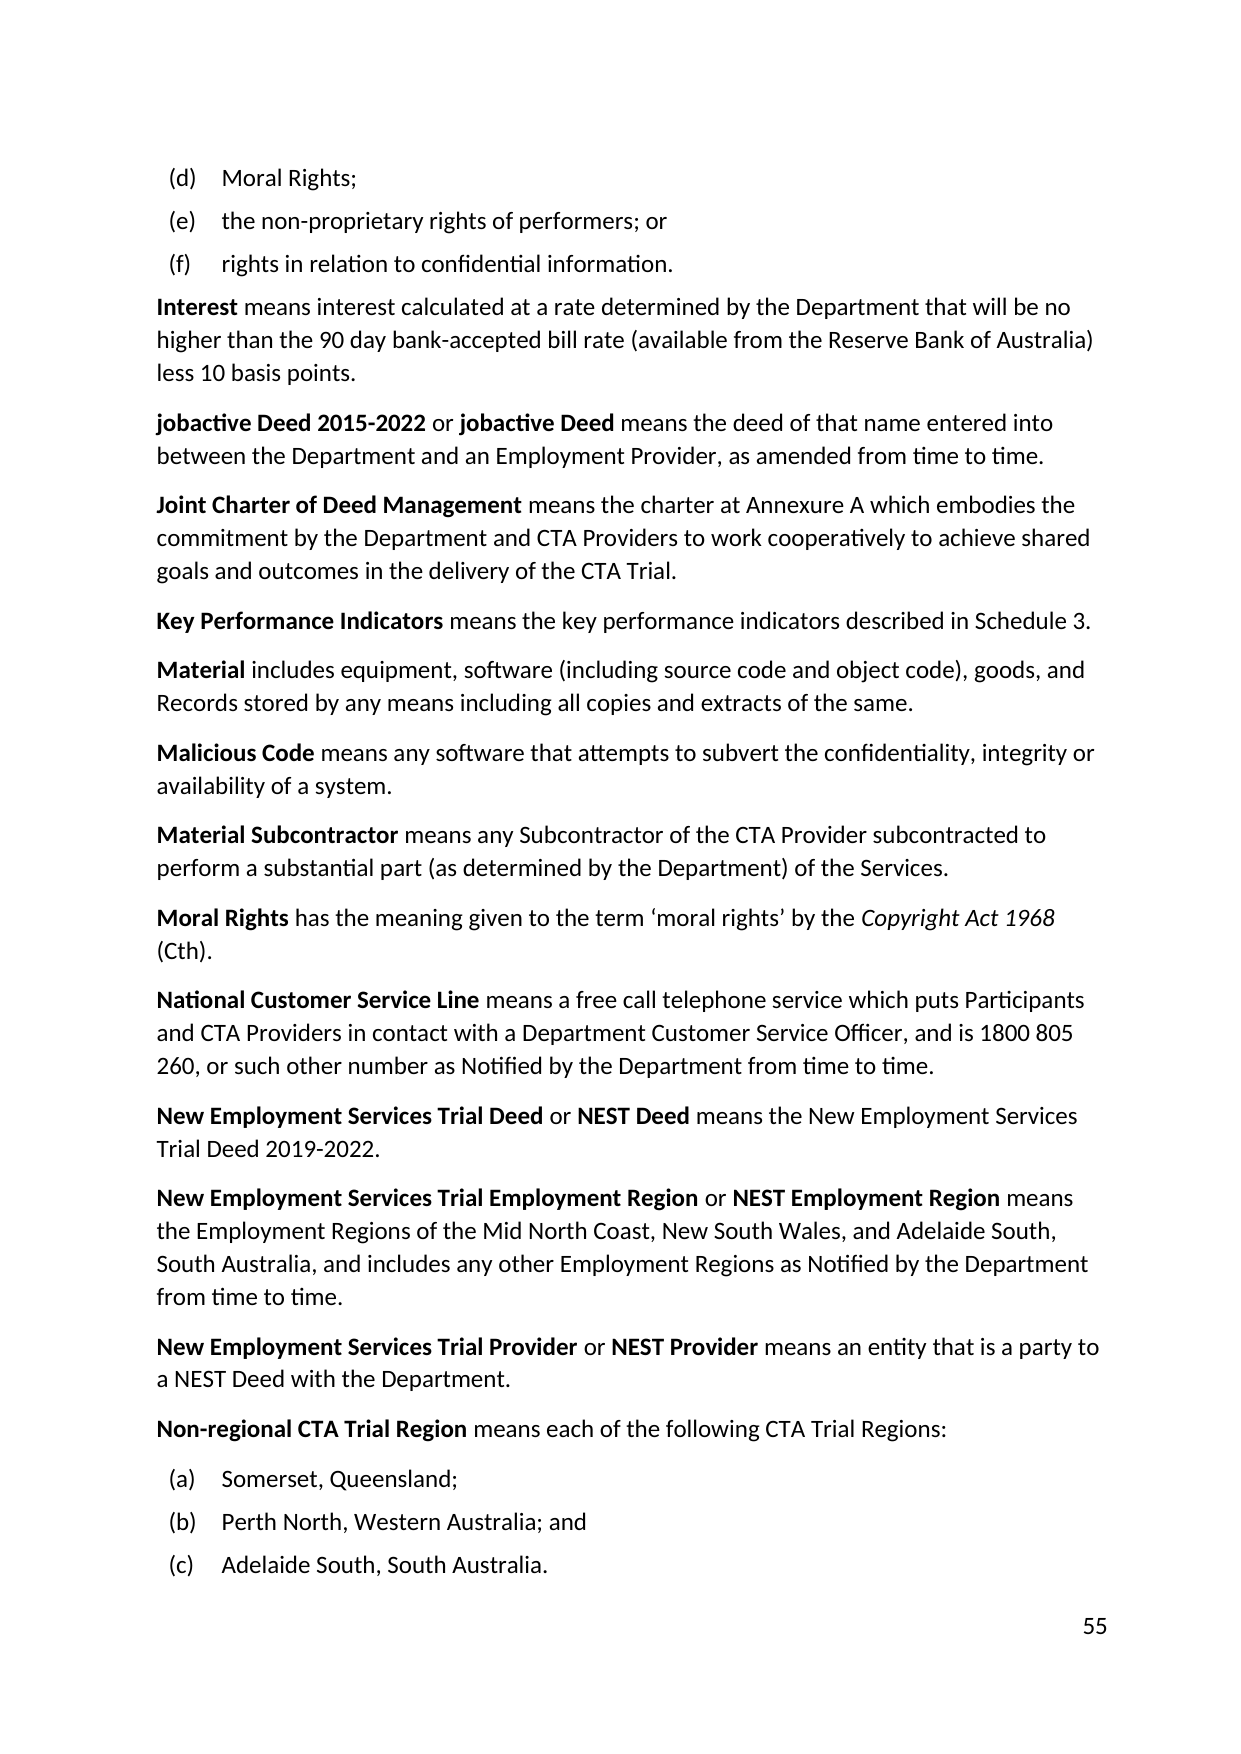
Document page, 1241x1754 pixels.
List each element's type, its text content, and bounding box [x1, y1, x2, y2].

text Non-regional CTA Trial Region means each of the following CTA Trial Regions: [156, 1413, 1107, 1444]
text Key Performance Indicators means the key performance indicators described in Schedule 3. [156, 605, 1107, 635]
list the non-proprietary rights of performers; or [168, 205, 1107, 236]
text Joint Charter of Deed Management means the charter at Annexure A which embodies the commitment by the Department and CTA Providers to work cooperatively to achieve shared goals and outcomes in the delivery of the CTA Trial. [156, 489, 1107, 586]
list Perth North, Western Australia; and [168, 1506, 1107, 1536]
list rights in relation to confidential information. [168, 248, 1107, 279]
text Material includes equipment, software (including source code and object code), goods, and Records stored by any means including all copies and extracts of the same. [156, 654, 1107, 718]
list Adelaide South, South Australia. [168, 1549, 1107, 1579]
text National Customer Service Line means a free call telephone service which puts Participants and CTA Providers in contact with a Department Customer Service Officer, and is 1800 805 260, or such other number as Notified by the Department from time to time. [156, 984, 1107, 1081]
text New Employment Services Trial Employment Region or NEST Employment Region means the Employment Regions of the Mid North Coast, New South Wales, and Adelaide South, South Australia, and includes any other Employment Regions as Notified by the Department from time to time. [156, 1182, 1107, 1312]
text New Employment Services Trial Provider or NEST Provider means an entity that is a party to a NEST Deed with the Department. [156, 1331, 1107, 1394]
list Moral Rights; [168, 162, 1107, 193]
text Interest means interest calculated at a rate determined by the Department that will be no higher than the 90 day bank-accepted bill rate (available from the Reserve Bank of Australia) less 10 basis points. [156, 291, 1107, 388]
text Material Subcontractor means any Subcontractor of the CTA Provider subcontracted to perform a substantial part (as determined by the Department) of the Services. [156, 819, 1107, 883]
list Somerset, Queensland; [168, 1463, 1107, 1493]
text Malicious Code means any software that attempts to subvert the confidentiality, integrity or availability of a system. [156, 737, 1107, 800]
text New Employment Services Trial Deed or NEST Deed means the New Employment Services Trial Deed 2019-2022. [156, 1100, 1107, 1163]
text Moral Rights has the meaning given to the term ‘moral rights’ by the Copyright Act 1968 (Cth). [156, 902, 1107, 965]
text jobactive Deed 2015-2022 or jobactive Deed means the deed of that name entered into between the Department and an Employment Provider, as amended from time to time. [156, 407, 1107, 470]
